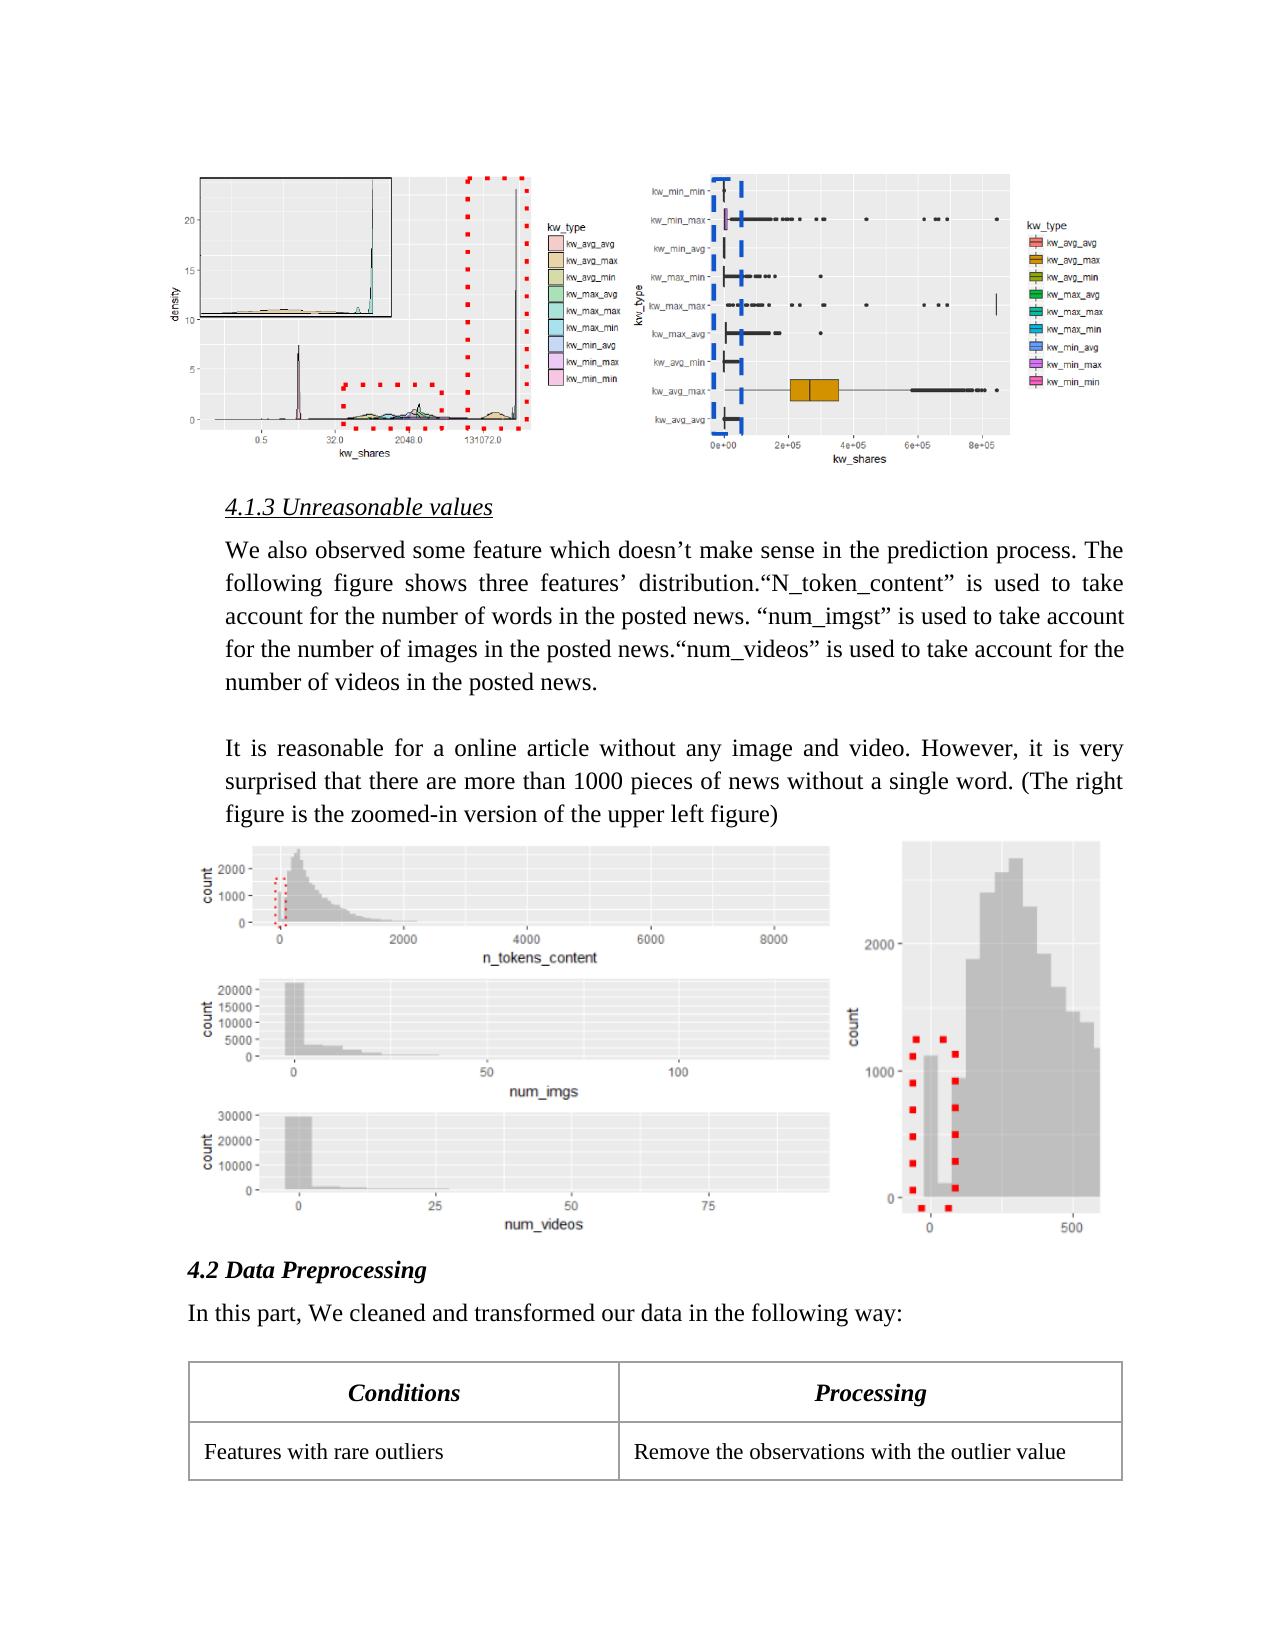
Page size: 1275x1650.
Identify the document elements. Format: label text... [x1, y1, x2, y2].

text In this part, We cleaned and transformed our data in the following way: [187, 1298, 1125, 1327]
table_header Conditions [190, 1363, 618, 1421]
table_header Processing [620, 1363, 1121, 1421]
table_cell Remove the observations with the outlier value [620, 1423, 1121, 1479]
text We also observed some feature which doesn’t make sense in the prediction process. The following figure shows three features’ distribution.“N_token_content” is used to take account for the number of words in the posted news. “num_imgst” is used to take account for the number of images in the posted news.“num_videos” is used to take account for the number of videos in the posted news. [225, 535, 1125, 696]
text It is reasonable for a online article without any image and video. However, it is very surprised that there are more than 1000 pieces of news without a single word. (The right figure is the zoomed-in version of the upper left figure) [225, 733, 1125, 828]
picture [159, 150, 1107, 467]
subtitle 4.2 Data Preprocessing [187, 1255, 1125, 1284]
table_cell Features with rare outliers [190, 1423, 618, 1479]
subtitle 4.1.3 Unreasonable values [225, 492, 1125, 520]
picture [197, 831, 1113, 1251]
